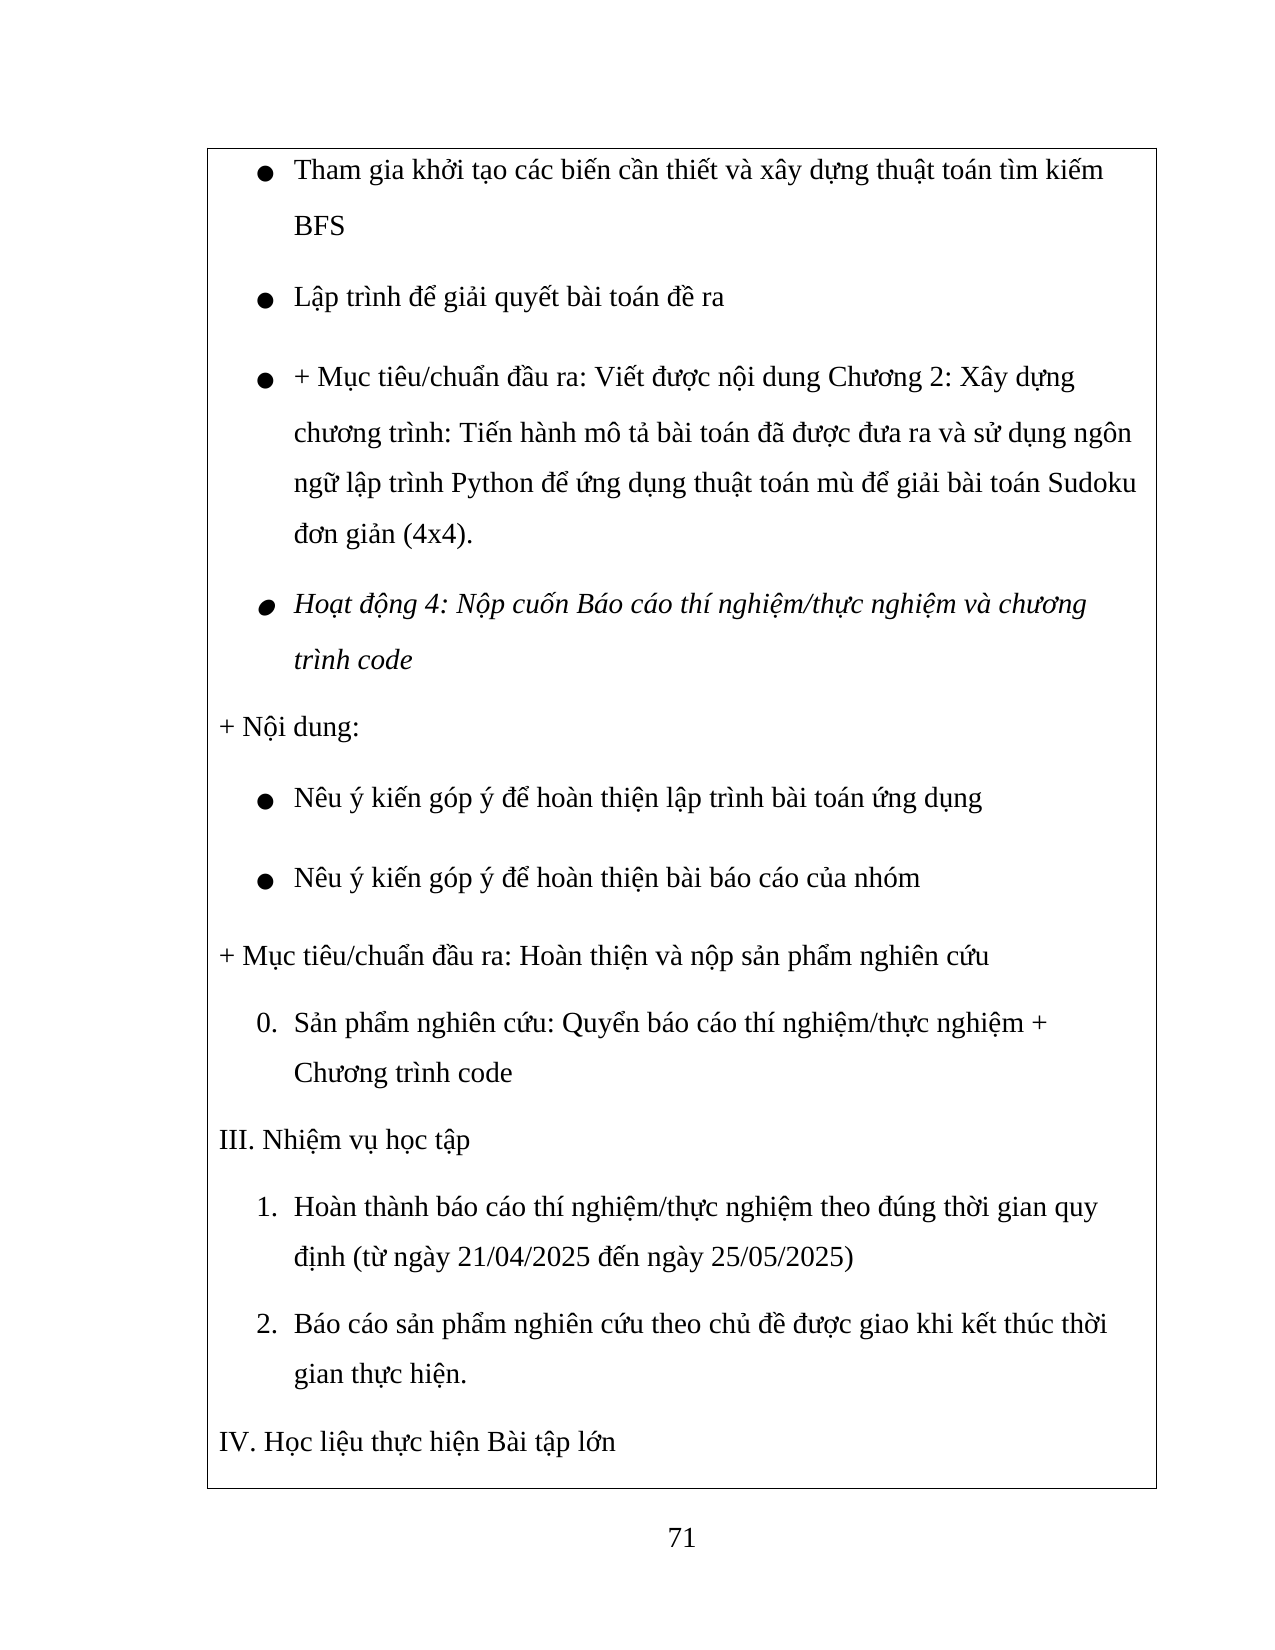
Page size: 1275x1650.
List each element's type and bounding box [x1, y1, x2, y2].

table_header [208, 149, 1156, 1488]
